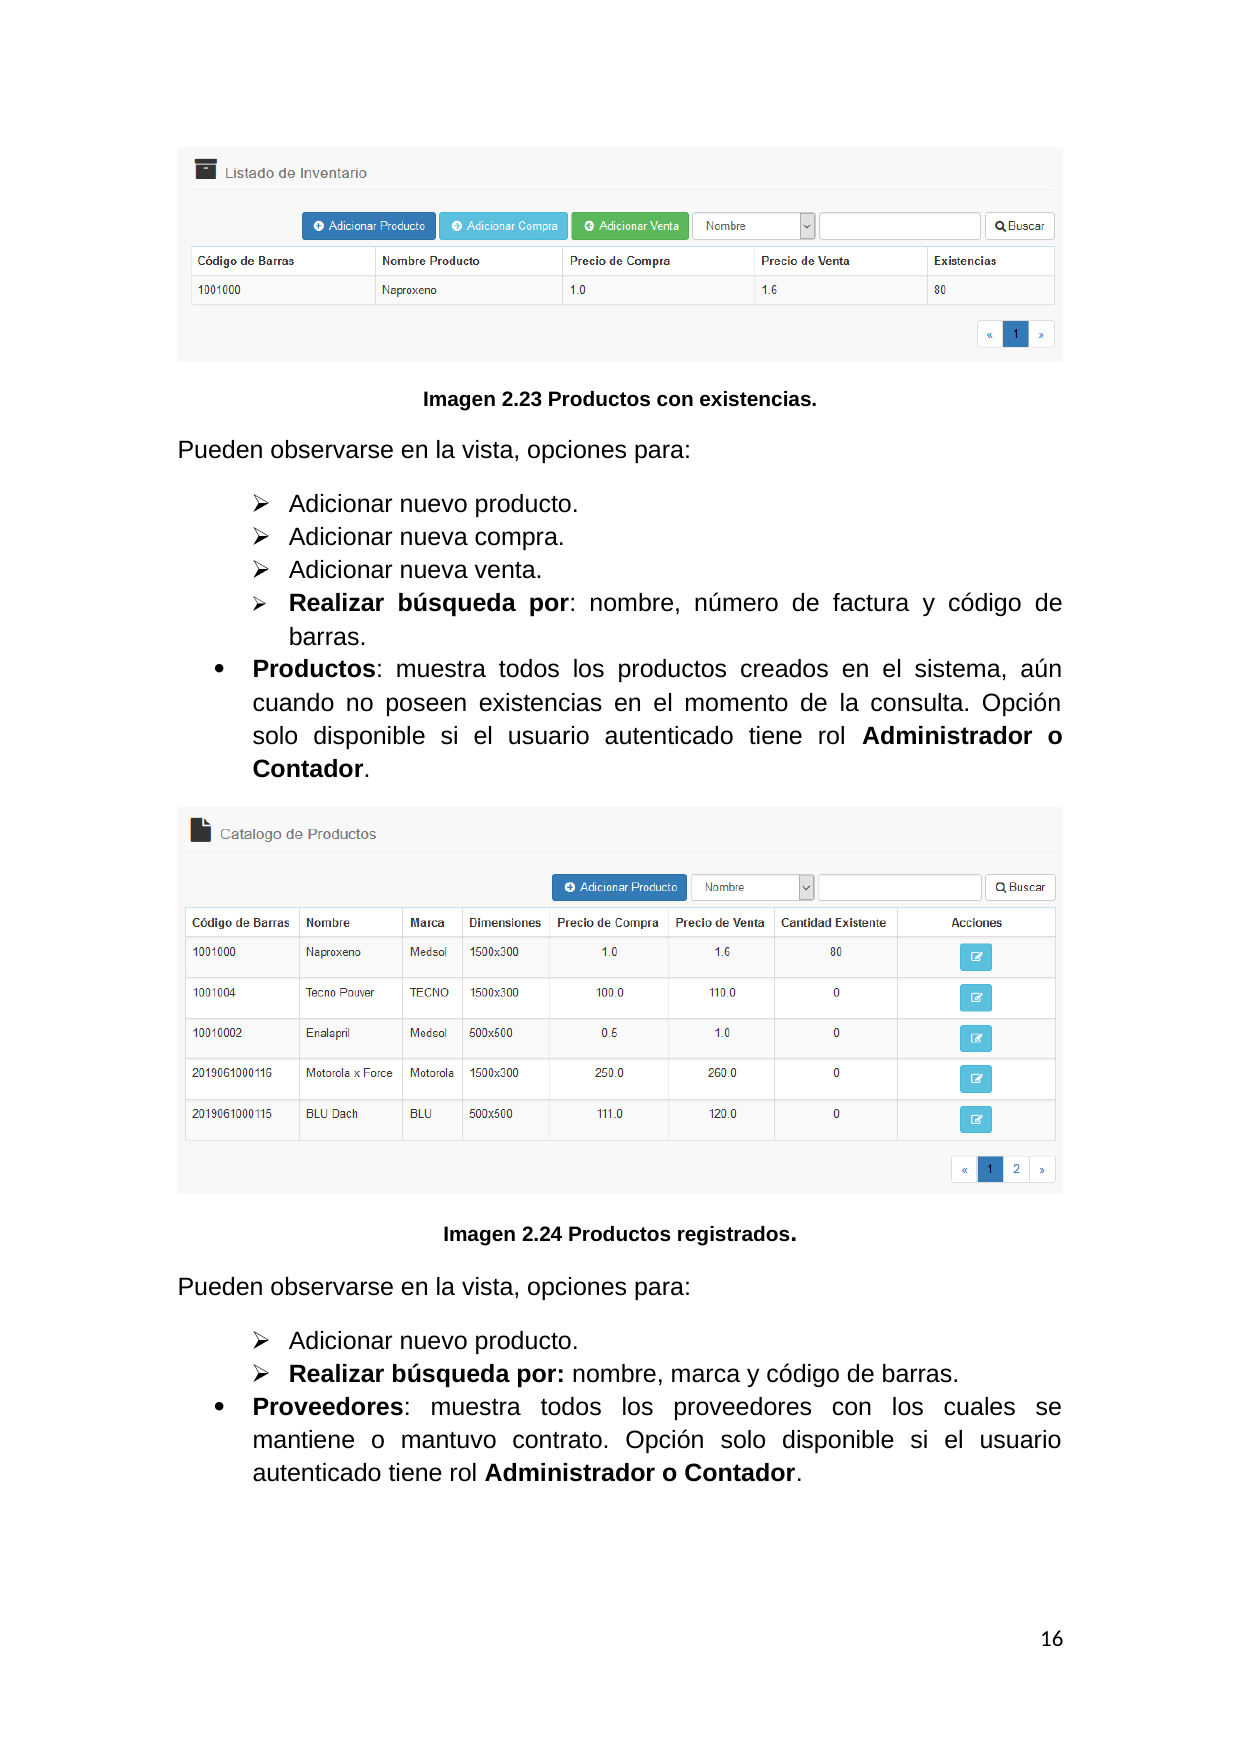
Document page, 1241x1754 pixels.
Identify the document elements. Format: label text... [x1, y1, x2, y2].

picture [177, 807, 1063, 1194]
list Realizar búsqueda por: nombre, marca y código de barras. [251, 1359, 1063, 1388]
list Proveedores: muestra todos los proveedores con los cuales se mantiene o mantuvo contrato. Opción solo disponible si el usuario autenticado tiene rol Administrador o Contador. [215, 1392, 1063, 1487]
list Adicionar nuevo producto. [251, 489, 1063, 518]
text Pueden observarse en la vista, opciones para: [177, 435, 1063, 464]
list Adicionar nuevo producto. [251, 1326, 1063, 1355]
picture [177, 147, 1063, 362]
list Adicionar nueva compra. [251, 522, 1063, 551]
list Adicionar nueva venta. [251, 555, 1063, 584]
text Imagen 2.24 Productos registrados. [177, 1218, 1063, 1247]
list Productos: muestra todos los productos creados en el sistema, aún cuando no poseen existencias en el momento de la consulta. Opción solo disponible si el usuario autenticado tiene rol Administrador o Contador. [215, 654, 1063, 782]
list Realizar búsqueda por: nombre, número de factura y código de barras. [251, 588, 1063, 650]
text Pueden observarse en la vista, opciones para: [177, 1272, 1063, 1301]
text Imagen 2.23 Productos con existencias. [177, 387, 1063, 411]
